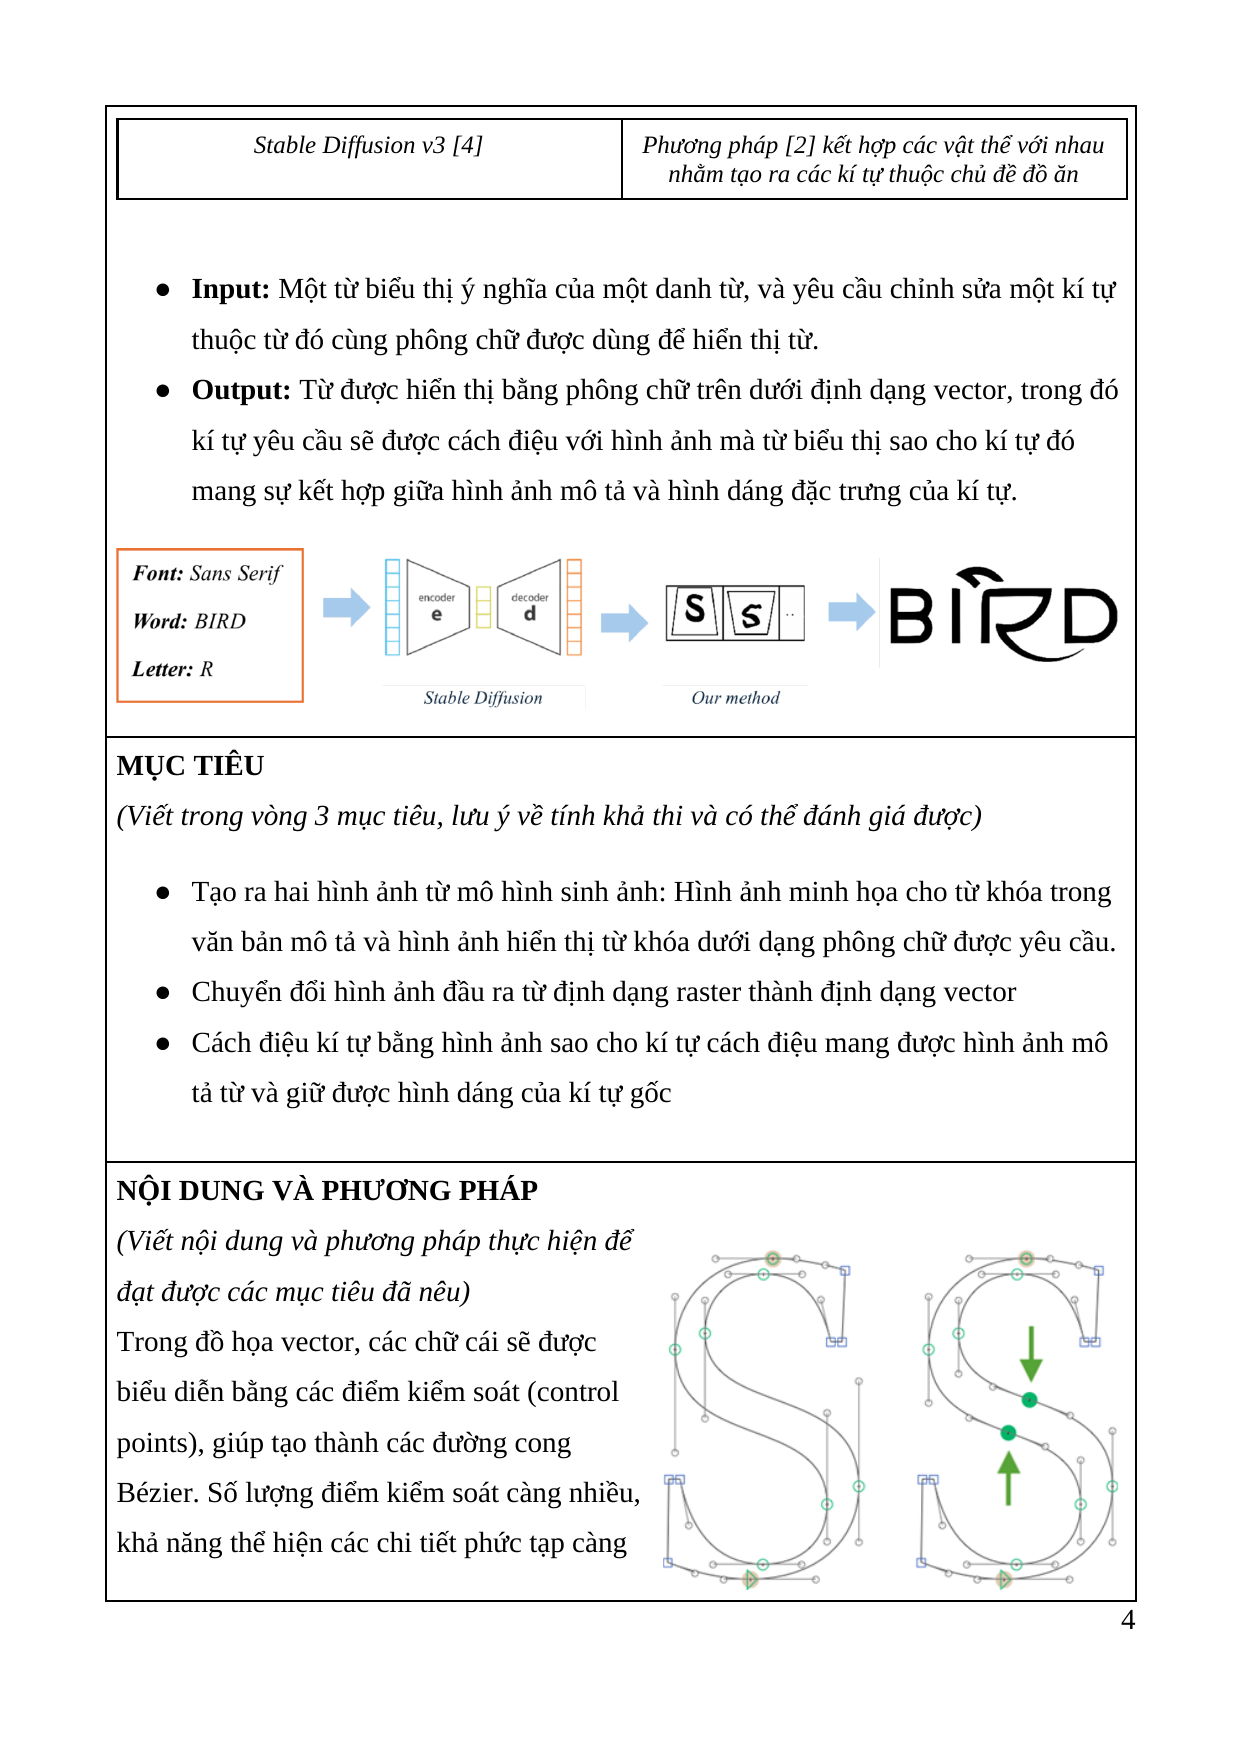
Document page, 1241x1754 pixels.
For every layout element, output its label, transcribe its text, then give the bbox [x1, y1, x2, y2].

picture [663, 1250, 1119, 1590]
picture [116, 548, 1125, 709]
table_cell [107, 107, 1135, 736]
table_cell MỤC TIÊU (Viết trong vòng 3 mục tiêu, lưu ý về tính khả thi và có thể đánh giá được) Tạo ra hai hình ảnh từ mô hình sinh ảnh: Hình ảnh minh họa cho từ khóa trong văn bản mô tả và hình ảnh hiển thị từ khóa dưới dạng phông chữ được yêu cầu. Chuyển đổi hình ảnh đầu ra từ định dạng raster thành định dạng vector Cách điệu kí tự bằng hình ảnh sao cho kí tự cách điệu mang được hình ảnh mô tả từ và giữ được hình dáng của kí tự gốc [107, 738, 1135, 1161]
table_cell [107, 1163, 1135, 1600]
